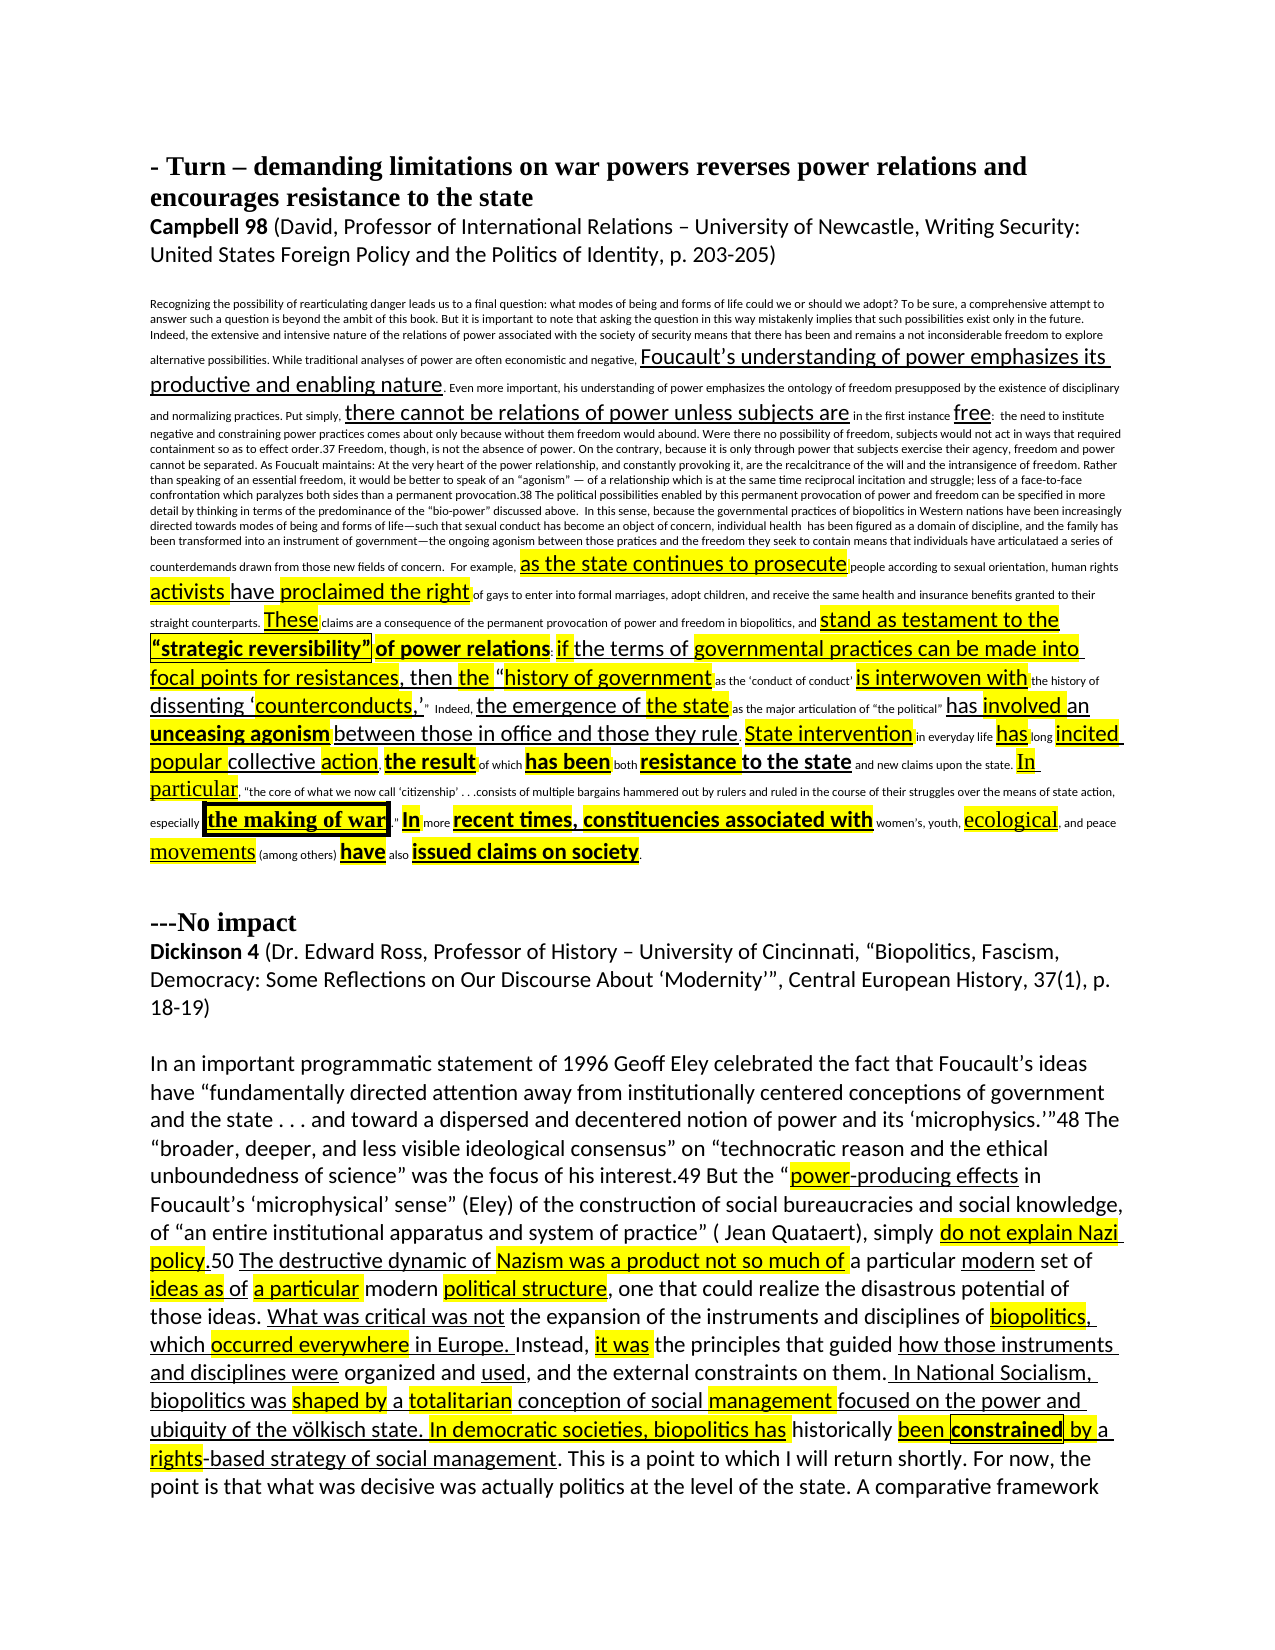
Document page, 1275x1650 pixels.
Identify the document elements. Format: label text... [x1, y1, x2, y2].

text Recognizing the possibility of rearticulating danger leads us to a final question: what modes of being and forms of life could we or should we adopt? To be sure, a comprehensive attempt to answer such a question is beyond the ambit of this book. But it is important to note that asking the question in this way mistakenly implies that such possibilities exist only in the future. Indeed, the extensive and intensive nature of the relations of power associated with the society of security means that there has been and remains a not inconsiderable freedom to explore alternative possibilities. While traditional analyses of power are often economistic and negative, Foucault’s understanding of power emphasizes its productive and enabling nature. Even more important, his understanding of power emphasizes the ontology of freedom presupposed by the existence of disciplinary and normalizing practices. Put simply, there cannot be relations of power unless subjects are in the first instance free: the need to institute negative and constraining power practices comes about only because without them freedom would abound. Were there no possibility of freedom, subjects would not act in ways that required containment so as to effect order.37 Freedom, though, is not the absence of power. On the contrary, because it is only through power that subjects exercise their agency, freedom and power cannot be separated. As Foucualt maintains: At the very heart of the power relationship, and constantly provoking it, are the recalcitrance of the will and the intransigence of freedom. Rather than speaking of an essential freedom, it would be better to speak of an “agonism” — of a relationship which is at the same time reciprocal incitation and struggle; less of a face-to-face confrontation which paralyzes both sides than a permanent provocation.38 The political possibilities enabled by this permanent provocation of power and freedom can be specified in more detail by thinking in terms of the predominance of the “bio-power” discussed above. In this sense, because the governmental practices of biopolitics in Western nations have been increasingly directed towards modes of being and forms of life—such that sexual conduct has become an object of concern, individual health has been figured as a domain of discipline, and the family has been transformed into an instrument of government—the ongoing agonism between those pratices and the freedom they seek to contain means that individuals have articulataed a series of counterdemands drawn from those new fields of concern. For example, as the state continues to prosecute people according to sexual orientation, human rights activists have proclaimed the right of gays to enter into formal marriages, adopt children, and receive the same health and insurance benefits granted to their straight counterparts. These claims are a consequence of the permanent provocation of power and freedom in biopolitics, and stand as testament to the “strategic reversibility” of power relations: if the terms of governmental practices can be made into focal points for resistances, then the “history of government as the ‘conduct of conduct’ is interwoven with the history of dissenting ‘counterconducts,’” Indeed, the emergence of the state as the major articulation of “the political” has involved an unceasing agonism between those in office and those they rule. State intervention in everyday life has long incited popular collective action, the result of which has been both resistance to the state and new claims upon the state. In particular, “the core of what we now call ‘citizenship’ . . .consists of multiple bargains hammered out by rulers and ruled in the course of their struggles over the means of state action, especially the making of war.” In more recent times, constituencies associated with women’s, youth, ecological, and peace movements (among others) have also issued claims on society. [150, 296, 1125, 865]
text Dickinson 4 (Dr. Edward Ross, Professor of History – University of Cincinnati, “Biopolitics, Fascism, Democracy: Some Reflections on Our Discourse About ‘Modernity’”, Central European History, 37(1), p. 18-19) [150, 937, 1125, 1022]
subtitle ---No impact [150, 906, 1125, 937]
text Campbell 98 (David, Professor of International Relations – of , Writing Security: Foreign Policy and the Politics of Identity, p. 203-205) [150, 212, 1125, 268]
subtitle - Turn – demanding limitations on war powers reverses power relations and encourages resistance to the state [150, 150, 1125, 212]
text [150, 1049, 1125, 1500]
